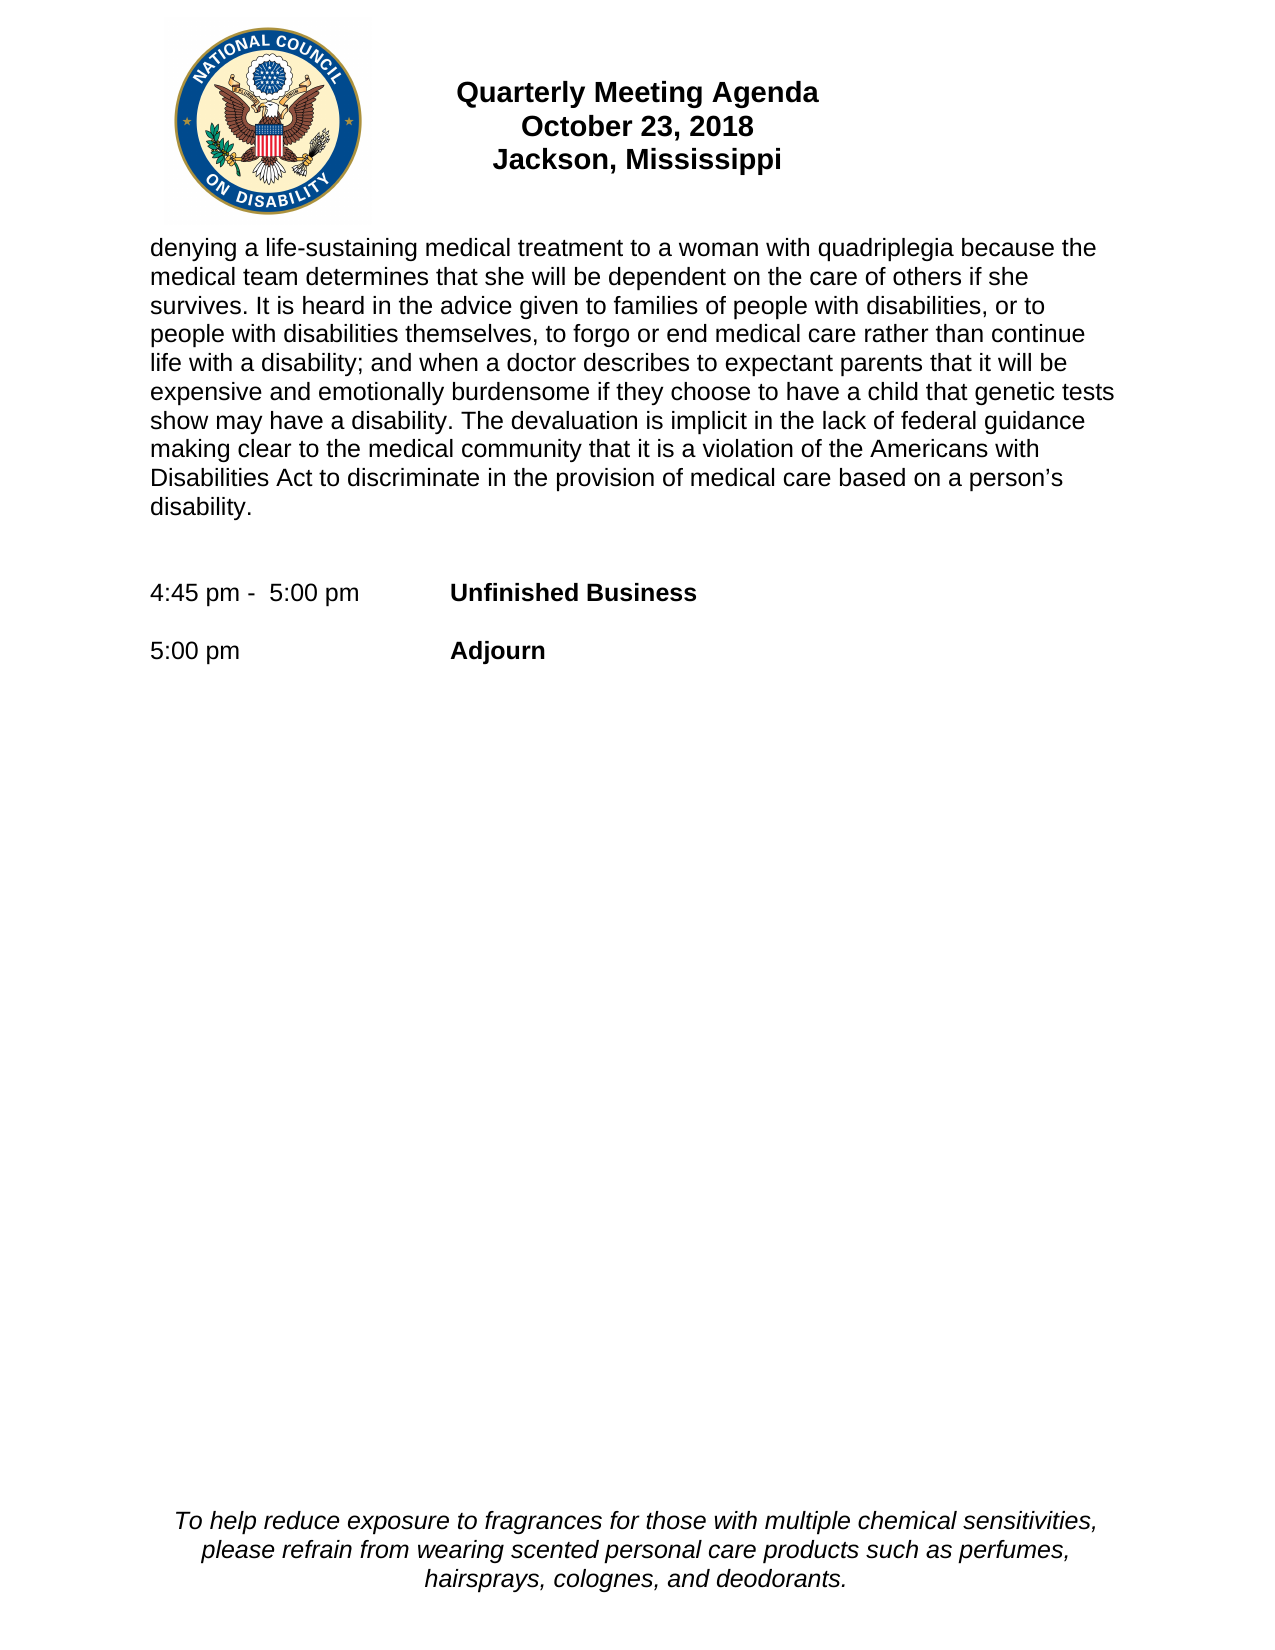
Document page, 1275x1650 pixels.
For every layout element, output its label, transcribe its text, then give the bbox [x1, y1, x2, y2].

text 4:45 pm - 5:00 pm Unfinished Business [150, 578, 1125, 607]
picture [164, 17, 372, 225]
text 5:00 pm Adjourn [150, 636, 1125, 664]
